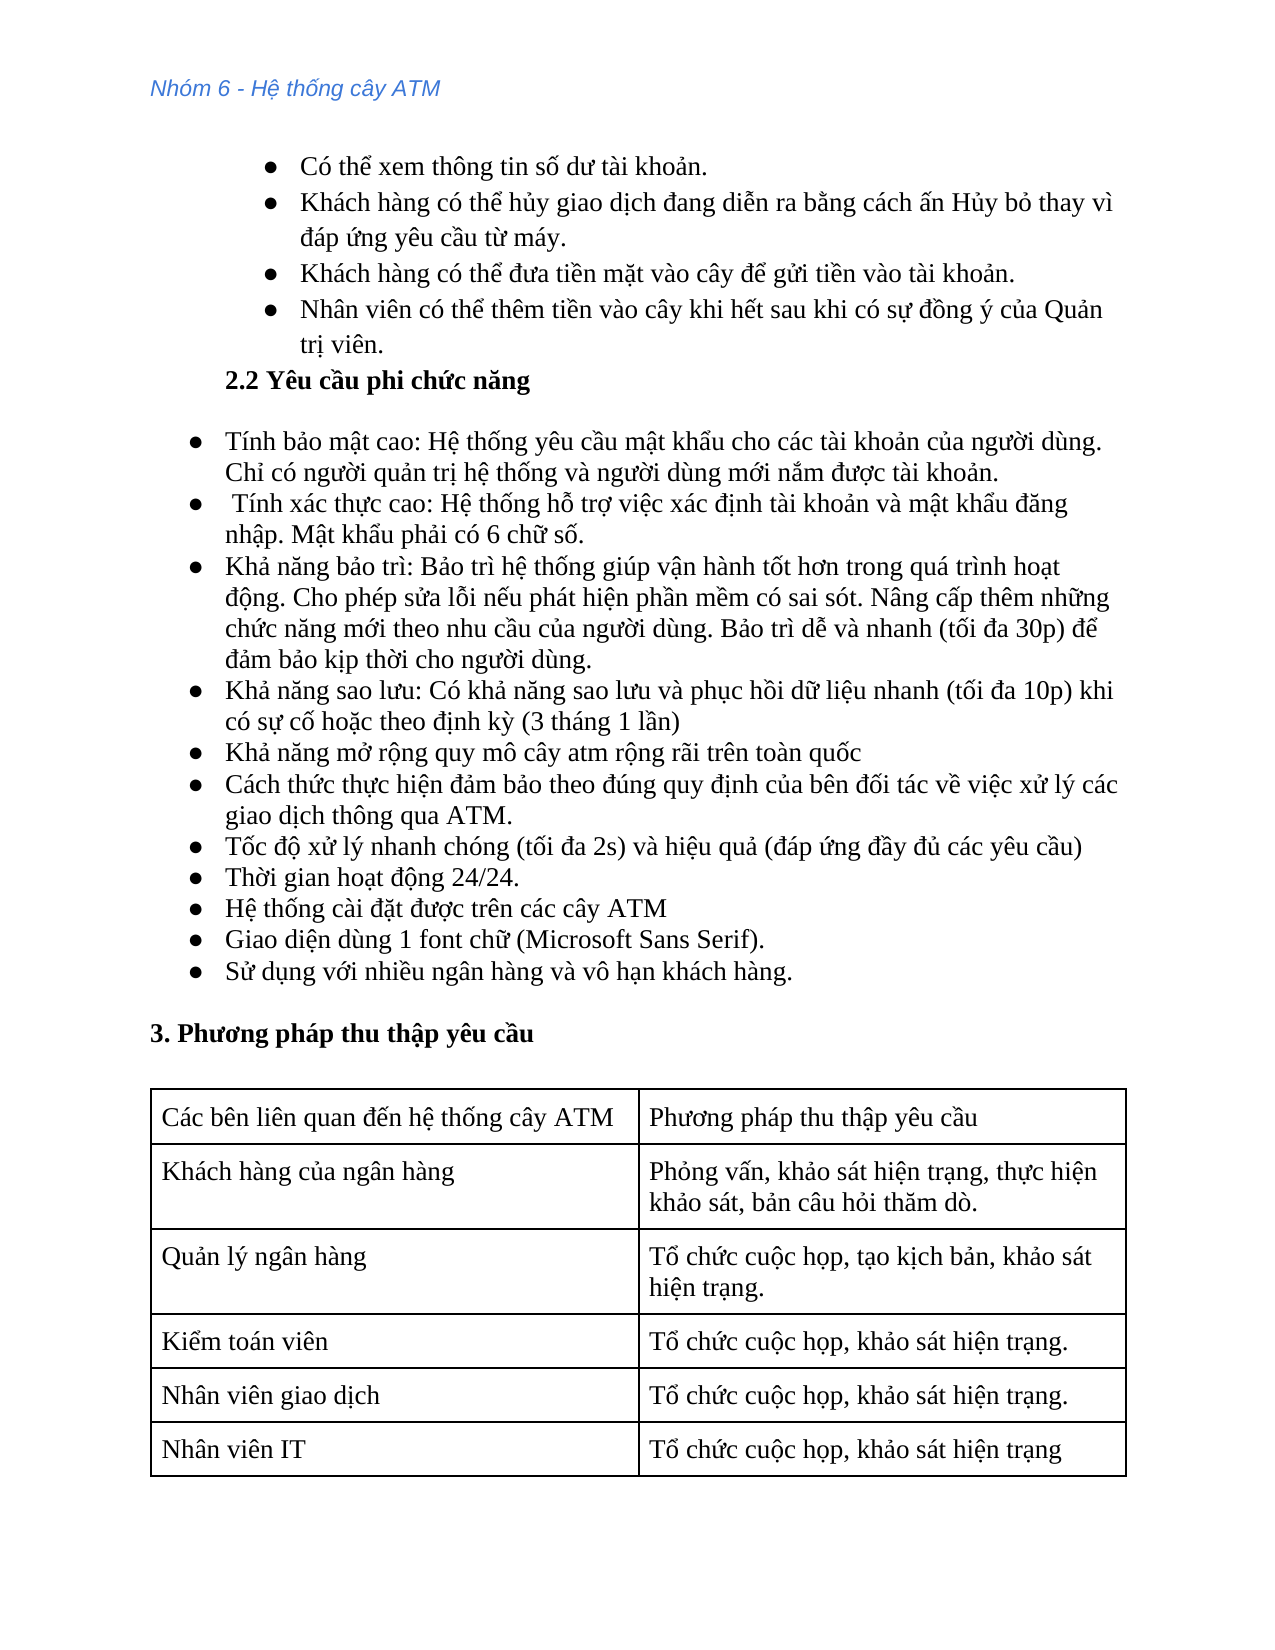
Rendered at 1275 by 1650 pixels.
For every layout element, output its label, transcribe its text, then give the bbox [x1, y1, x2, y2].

table_header Các bên liên quan đến hệ thống cây ATM [152, 1090, 638, 1142]
table_cell Quản lý ngân hàng [152, 1230, 638, 1313]
table_cell Nhân viên IT [152, 1423, 638, 1475]
list Giao diện dùng 1 font chữ (Microsoft Sans Serif). [187, 923, 1125, 954]
list Tốc độ xử lý nhanh chóng (tối đa 2s) và hiệu quả (đáp ứng đầy đủ các yêu cầu) [187, 830, 1125, 861]
table_cell Tổ chức cuộc họp, tạo kịch bản, khảo sát hiện trạng. [640, 1230, 1125, 1313]
table_cell Phỏng vấn, khảo sát hiện trạng, thực hiện khảo sát, bản câu hỏi thăm dò. [640, 1145, 1125, 1228]
list Sử dụng với nhiều ngân hàng và vô hạn khách hàng. [187, 954, 1125, 986]
list Tính xác thực cao: Hệ thống hỗ trợ việc xác định tài khoản và mật khẩu đăng nhập. Mật khẩu phải có 6 chữ số. [187, 487, 1125, 550]
list Hệ thống cài đặt được trên các cây ATM [187, 892, 1125, 923]
table_cell Nhân viên giao dịch [152, 1369, 638, 1421]
text 3. Phương pháp thu thập yêu cầu [150, 1017, 1125, 1048]
list Khách hàng có thể đưa tiền mặt vào cây để gửi tiền vào tài khoản. [262, 257, 1125, 288]
list Có thể xem thông tin số dư tài khoản. [262, 150, 1125, 181]
list Tính bảo mật cao: Hệ thống yêu cầu mật khẩu cho các tài khoản của người dùng. Chỉ có người quản trị hệ thống và người dùng mới nắm được tài khoản. [187, 425, 1125, 487]
table_cell Tổ chức cuộc họp, khảo sát hiện trạng. [640, 1315, 1125, 1367]
table_cell Khách hàng của ngân hàng [152, 1145, 638, 1228]
list Khả năng bảo trì: Bảo trì hệ thống giúp vận hành tốt hơn trong quá trình hoạt động. Cho phép sửa lỗi nếu phát hiện phần mềm có sai sót. Nâng cấp thêm những chức năng mới theo nhu cầu của người dùng. Bảo trì dễ và nhanh (tối đa 30p) để đảm bảo kịp thời cho người dùng. [187, 550, 1125, 674]
list Khả năng mở rộng quy mô cây atm rộng rãi trên toàn quốc [187, 737, 1125, 768]
text 2.2 Yêu cầu phi chức năng [225, 364, 1125, 396]
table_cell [640, 1423, 1125, 1475]
table_cell Kiểm toán viên [152, 1315, 638, 1367]
list Nhân viên có thể thêm tiền vào cây khi hết sau khi có sự đồng ý của Quản trị viên. [262, 293, 1125, 360]
list Cách thức thực hiện đảm bảo theo đúng quy định của bên đối tác về việc xử lý các giao dịch thông qua ATM. [187, 768, 1125, 830]
table_header Phương pháp thu thập yêu cầu [640, 1090, 1125, 1142]
list Khả năng sao lưu: Có khả năng sao lưu và phục hồi dữ liệu nhanh (tối đa 10p) khi có sự cố hoặc theo định kỳ (3 tháng 1 lần) [187, 674, 1125, 737]
list Thời gian hoạt động 24/24. [187, 861, 1125, 892]
list Khách hàng có thể hủy giao dịch đang diễn ra bằng cách ấn Hủy bỏ thay vì đáp ứng yêu cầu từ máy. [262, 186, 1125, 253]
table_cell Tổ chức cuộc họp, khảo sát hiện trạng. [640, 1369, 1125, 1421]
